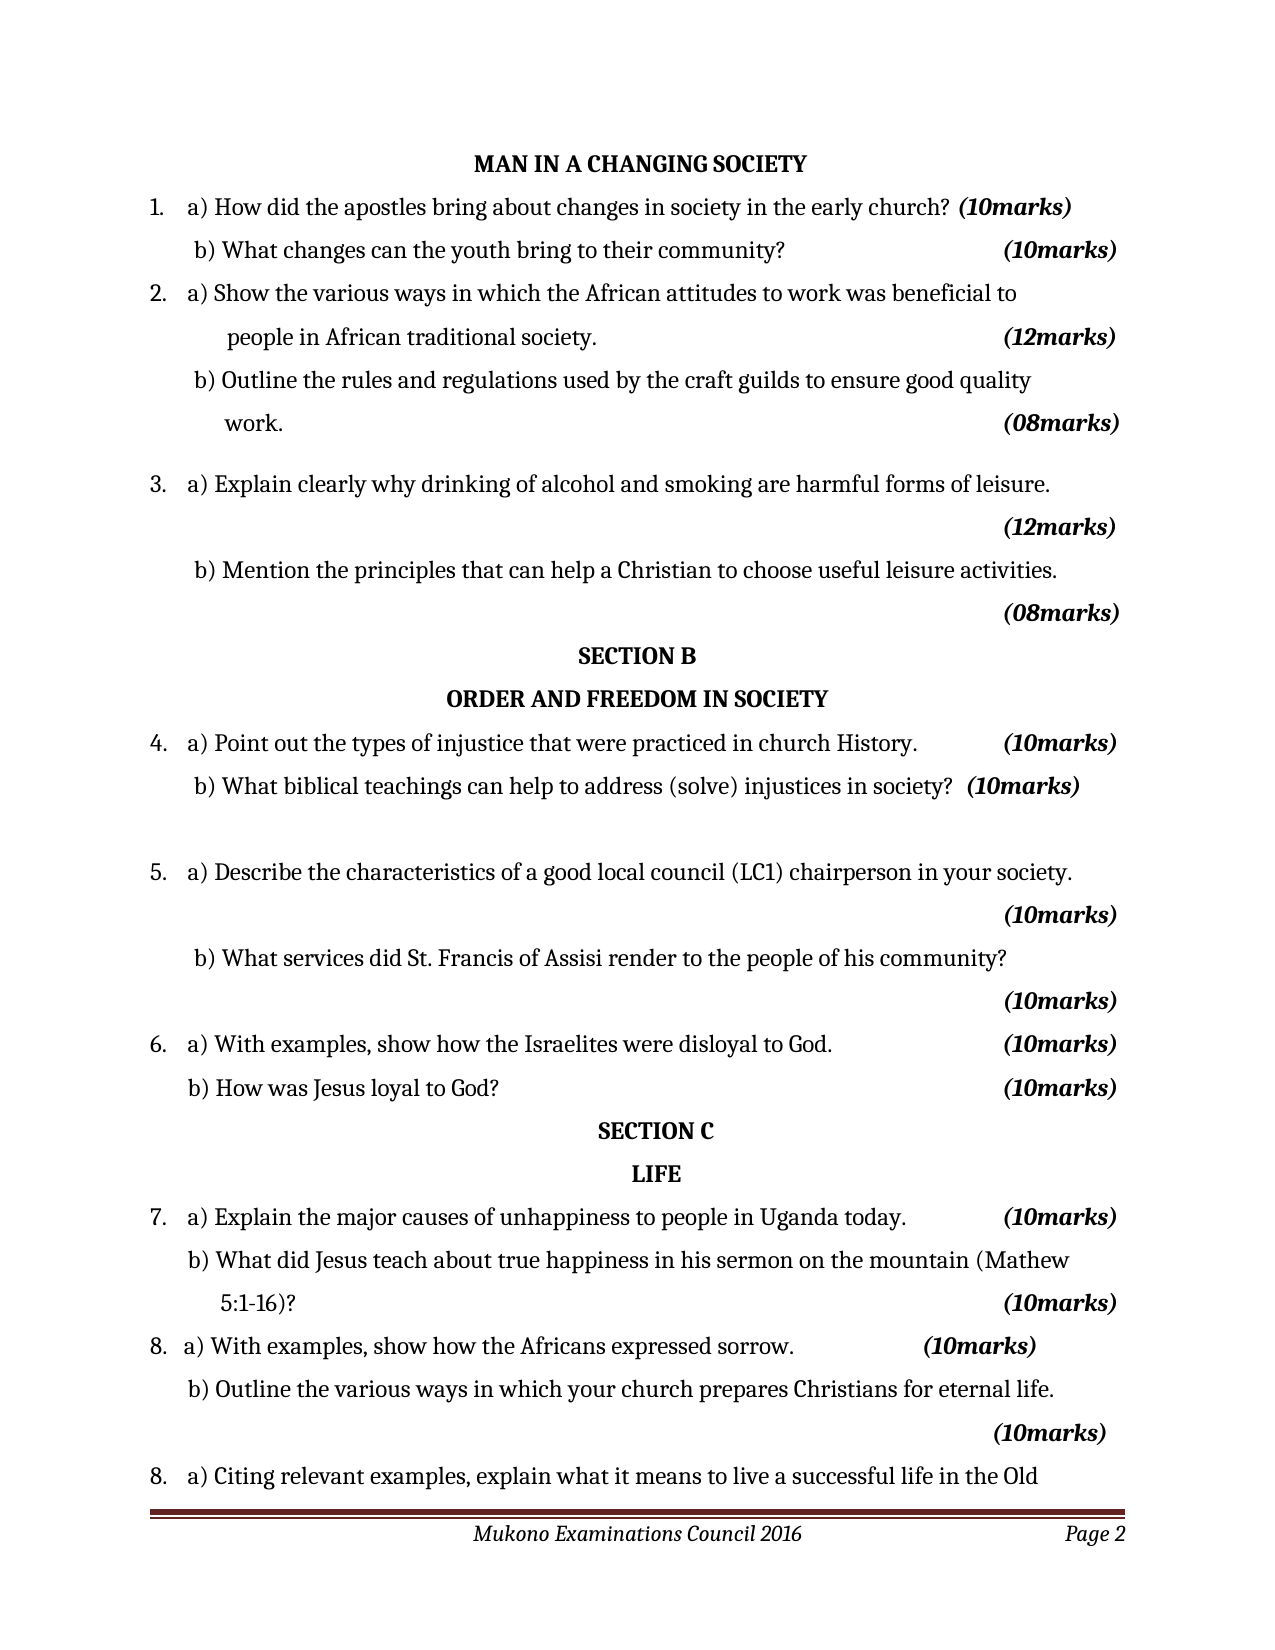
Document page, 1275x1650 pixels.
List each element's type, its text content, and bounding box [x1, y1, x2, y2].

text b) Outline the rules and regulations used by the craft guilds to ensure good quality [194, 366, 1125, 394]
text b) How was Jesus loyal to God? (10marks) [187, 1073, 1125, 1102]
list a) Show the various ways in which the African attitudes to work was beneficial to [150, 279, 1125, 308]
text 8. a) With examples, show how the Africans expressed sorrow. (10marks) [150, 1332, 1125, 1361]
list a) Explain clearly why drinking of alcohol and smoking are harmful forms of leisure. [150, 470, 1125, 498]
list a) With examples, show how the Israelites were disloyal to God. (10marks) [150, 1030, 1125, 1059]
text LIFE [187, 1160, 1125, 1188]
text b) What biblical teachings can help to address (solve) injustices in society? (10marks) [194, 772, 1125, 800]
text b) What changes can the youth bring to their community? (10marks) [194, 236, 1125, 265]
list a) Citing relevant examples, explain what it means to live a successful life in the Old [150, 1462, 1125, 1490]
text b) What services did St. Francis of Assisi render to the people of his community? [194, 944, 1125, 973]
list a) How did the apostles bring about changes in society in the early church? (10marks) [150, 193, 1125, 222]
text people in African traditional society. (12marks) [194, 322, 1125, 351]
text b) Mention the principles that can help a Christian to choose useful leisure activities. [150, 556, 1125, 585]
list a) Explain the major causes of unhappiness to people in Uganda today. (10marks) [150, 1203, 1125, 1232]
text MAN IN A CHANGING SOCIETY [156, 150, 1125, 179]
text b) Outline the various ways in which your church prepares Christians for eternal life. [187, 1375, 1125, 1404]
text ORDER AND FREEDOM IN SOCIETY [150, 685, 1125, 714]
list a) Point out the types of injustice that were practiced in church History. (10marks) [150, 728, 1125, 757]
text SECTION C [187, 1117, 1125, 1145]
text (12marks) [944, 513, 1125, 542]
text (10marks) [150, 1418, 1125, 1447]
text b) What did Jesus teach about true happiness in his sermon on the mountain (Mathew [187, 1246, 1125, 1275]
text (10marks) [194, 901, 1125, 930]
text 5:1-16)? (10marks) [187, 1289, 1125, 1318]
text (10marks) [194, 987, 1125, 1016]
text SECTION B [150, 642, 1125, 671]
list a) Describe the characteristics of a good local council (LC1) chairperson in your society. [150, 858, 1125, 887]
text work. (08marks) [225, 409, 1125, 437]
text (08marks) [150, 599, 1125, 628]
